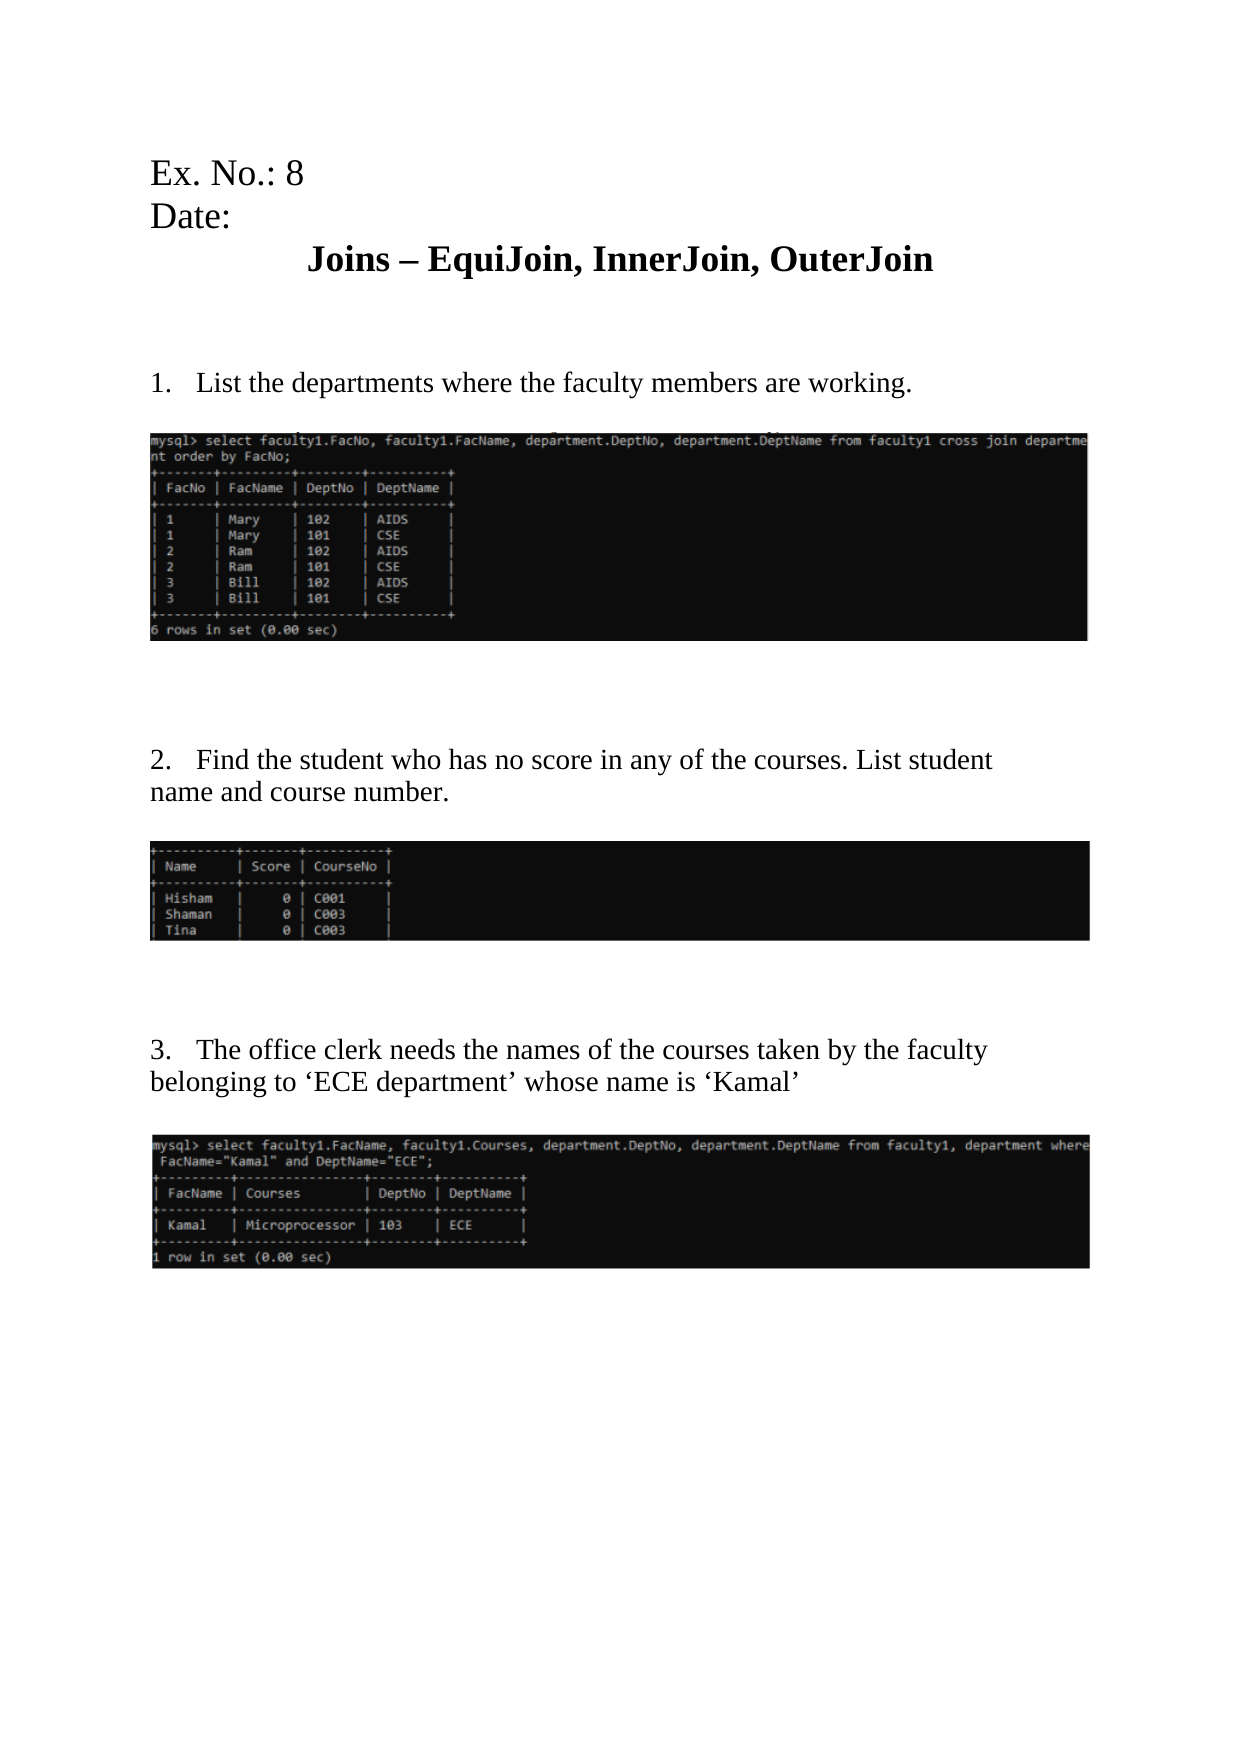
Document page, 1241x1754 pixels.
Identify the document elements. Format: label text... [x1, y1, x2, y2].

text Date: [150, 193, 1090, 236]
picture [150, 432, 1091, 641]
list List the departments where the faculty members are working. [150, 366, 1090, 399]
text Joins – EquiJoin, InnerJoin, OuterJoin [150, 236, 1090, 279]
picture [150, 1131, 1091, 1271]
list The office clerk needs the names of the courses taken by the faculty belonging to ‘ECE department’ whose name is ‘Kamal’ [150, 1034, 1011, 1097]
text Ex. No.: 8 [150, 150, 1090, 193]
picture [150, 841, 1091, 942]
list Find the student who has no score in any of the courses. List student name and course number. [150, 744, 1011, 807]
